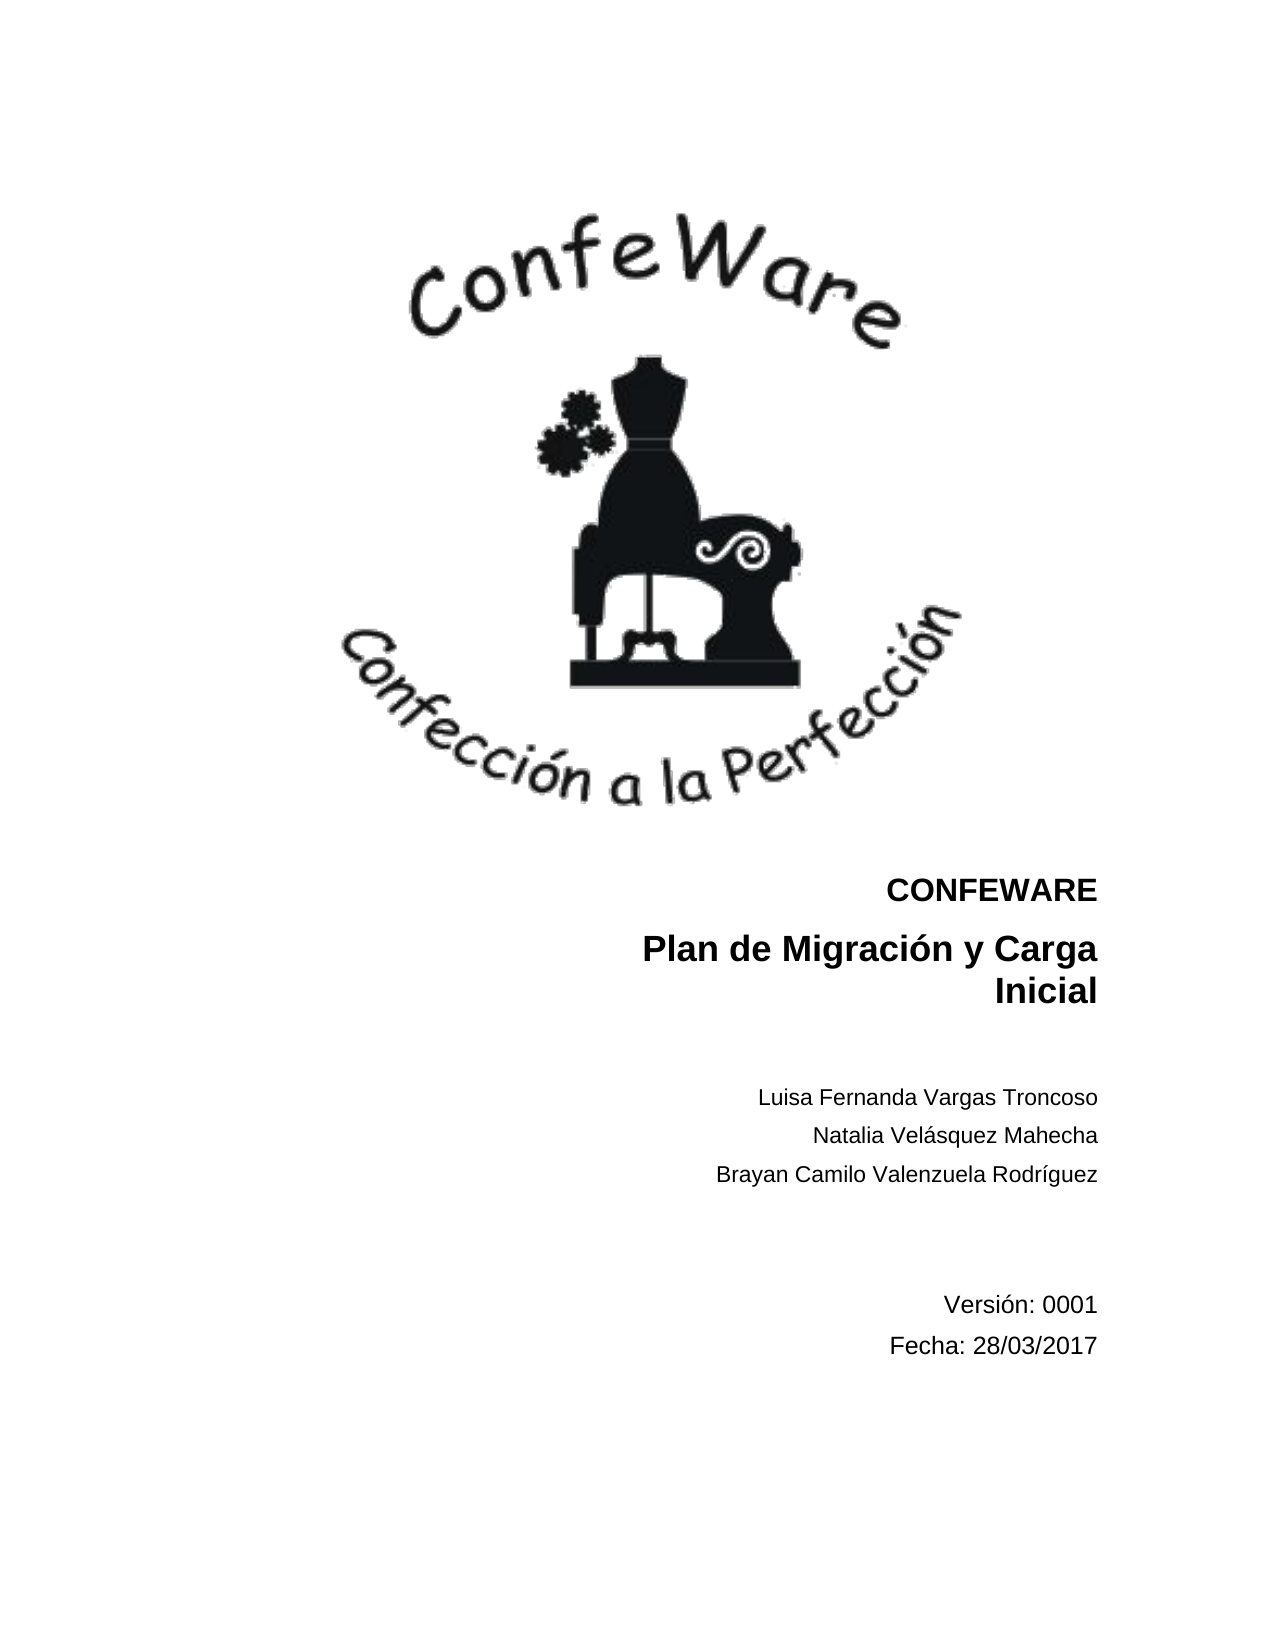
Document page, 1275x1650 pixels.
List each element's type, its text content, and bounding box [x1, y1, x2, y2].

text Luisa Fernanda Vargas Troncoso [177, 1083, 1098, 1110]
text CONFEWARE [491, 871, 1098, 908]
text Versión: 0001 [177, 1290, 1098, 1319]
text Plan de Migración y Carga Inicial [565, 927, 1098, 1011]
text Brayan Camilo Valenzuela Rodríguez [177, 1161, 1098, 1187]
text Natalia Velásquez Mahecha [177, 1122, 1098, 1148]
picture [334, 206, 973, 813]
text Fecha: 28/03/2017 [177, 1331, 1098, 1360]
